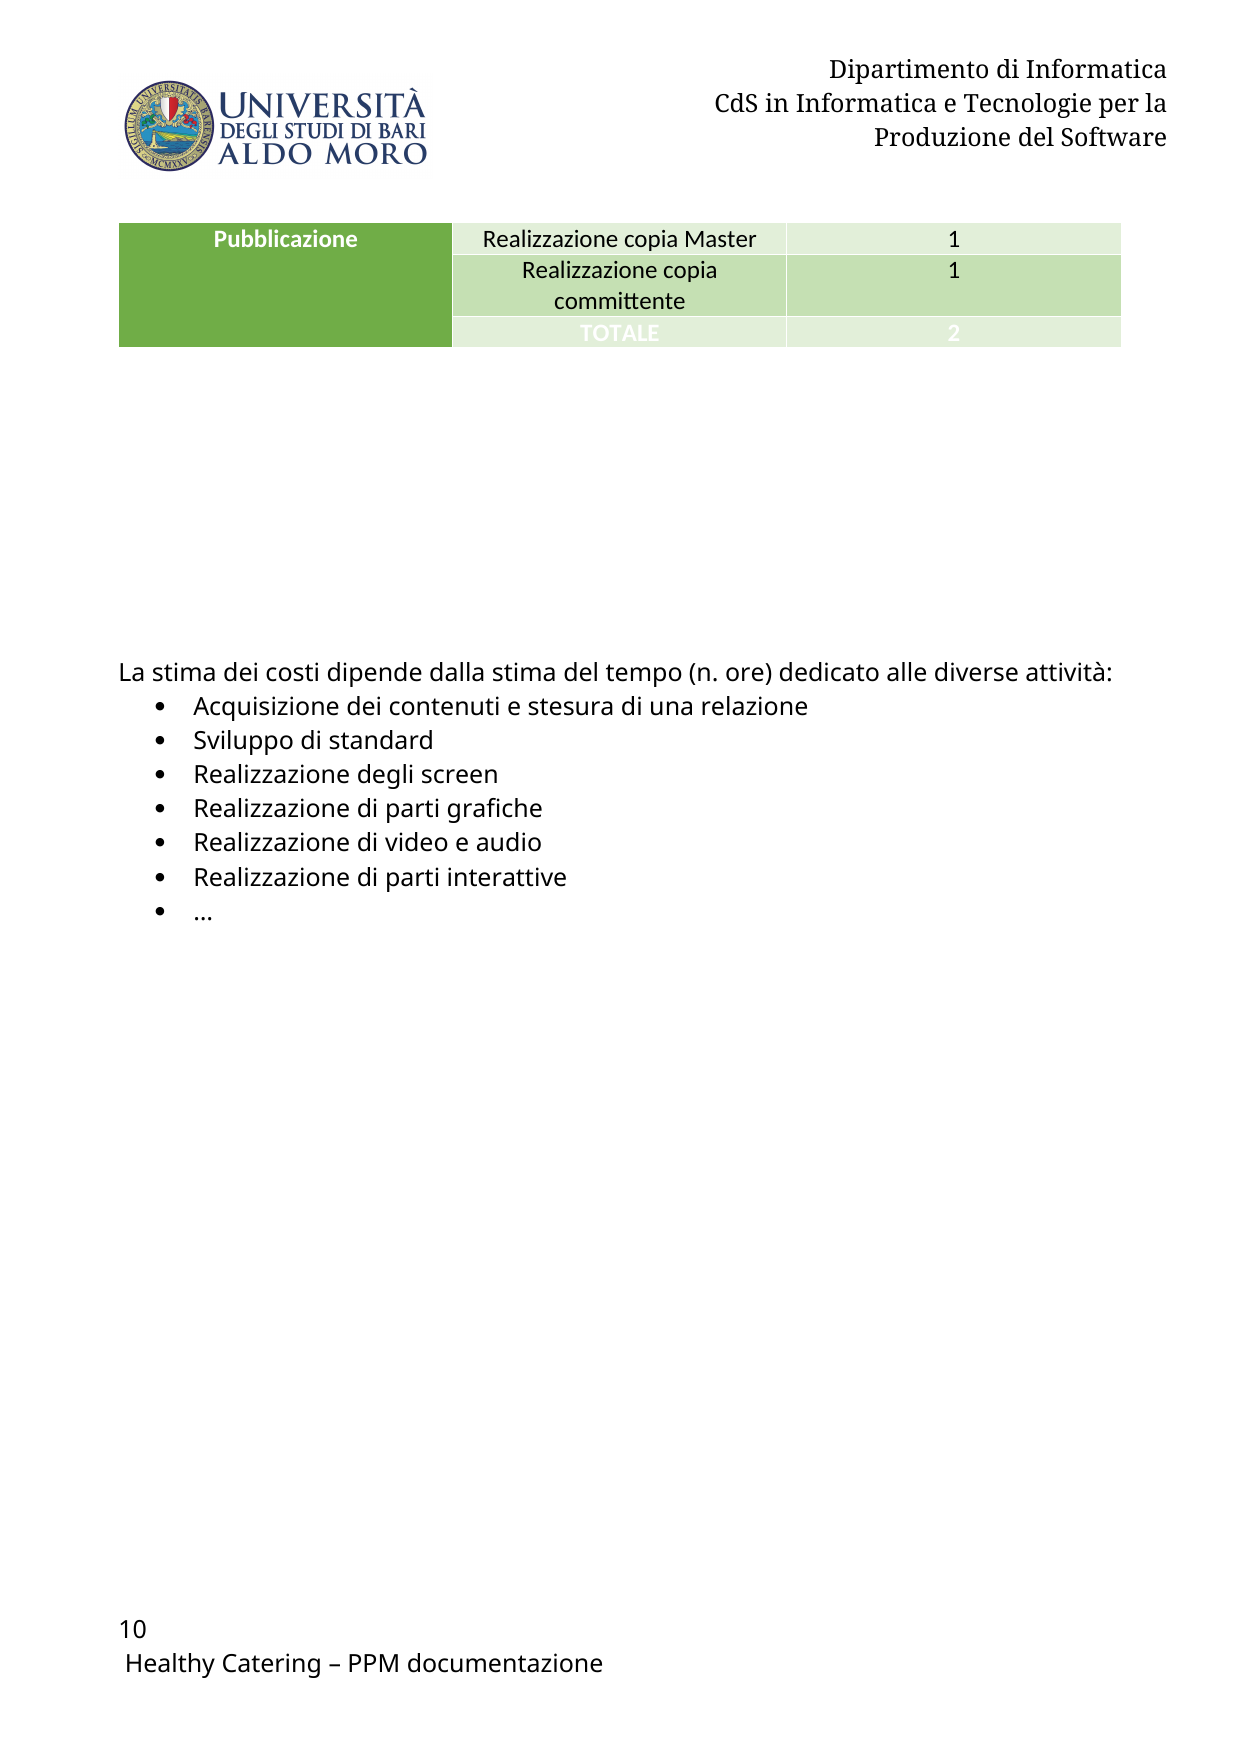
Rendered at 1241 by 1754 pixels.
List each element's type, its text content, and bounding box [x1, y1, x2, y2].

list … [156, 893, 1122, 927]
table_cell 2 [787, 317, 1121, 347]
table_cell 1 [787, 223, 1121, 253]
list Realizzazione di video e audio [156, 825, 1122, 859]
table_cell TOTALE [453, 317, 786, 347]
table_cell Realizzazione copia Master [453, 223, 786, 253]
text La stima dei costi dipende dalla stima del tempo (n. ore) dedicato alle diverse attività: [118, 655, 1122, 689]
list Realizzazione degli screen [156, 757, 1122, 791]
table_cell Pubblicazione [119, 223, 452, 347]
list Sviluppo di standard [156, 723, 1122, 757]
list Realizzazione di parti interattive [156, 859, 1122, 893]
picture [118, 73, 433, 179]
table_cell 1 [787, 255, 1121, 316]
list Acquisizione dei contenuti e stesura di una relazione [156, 689, 1122, 723]
list Realizzazione di parti grafiche [156, 791, 1122, 825]
table_cell Realizzazione copia committente [453, 255, 786, 316]
